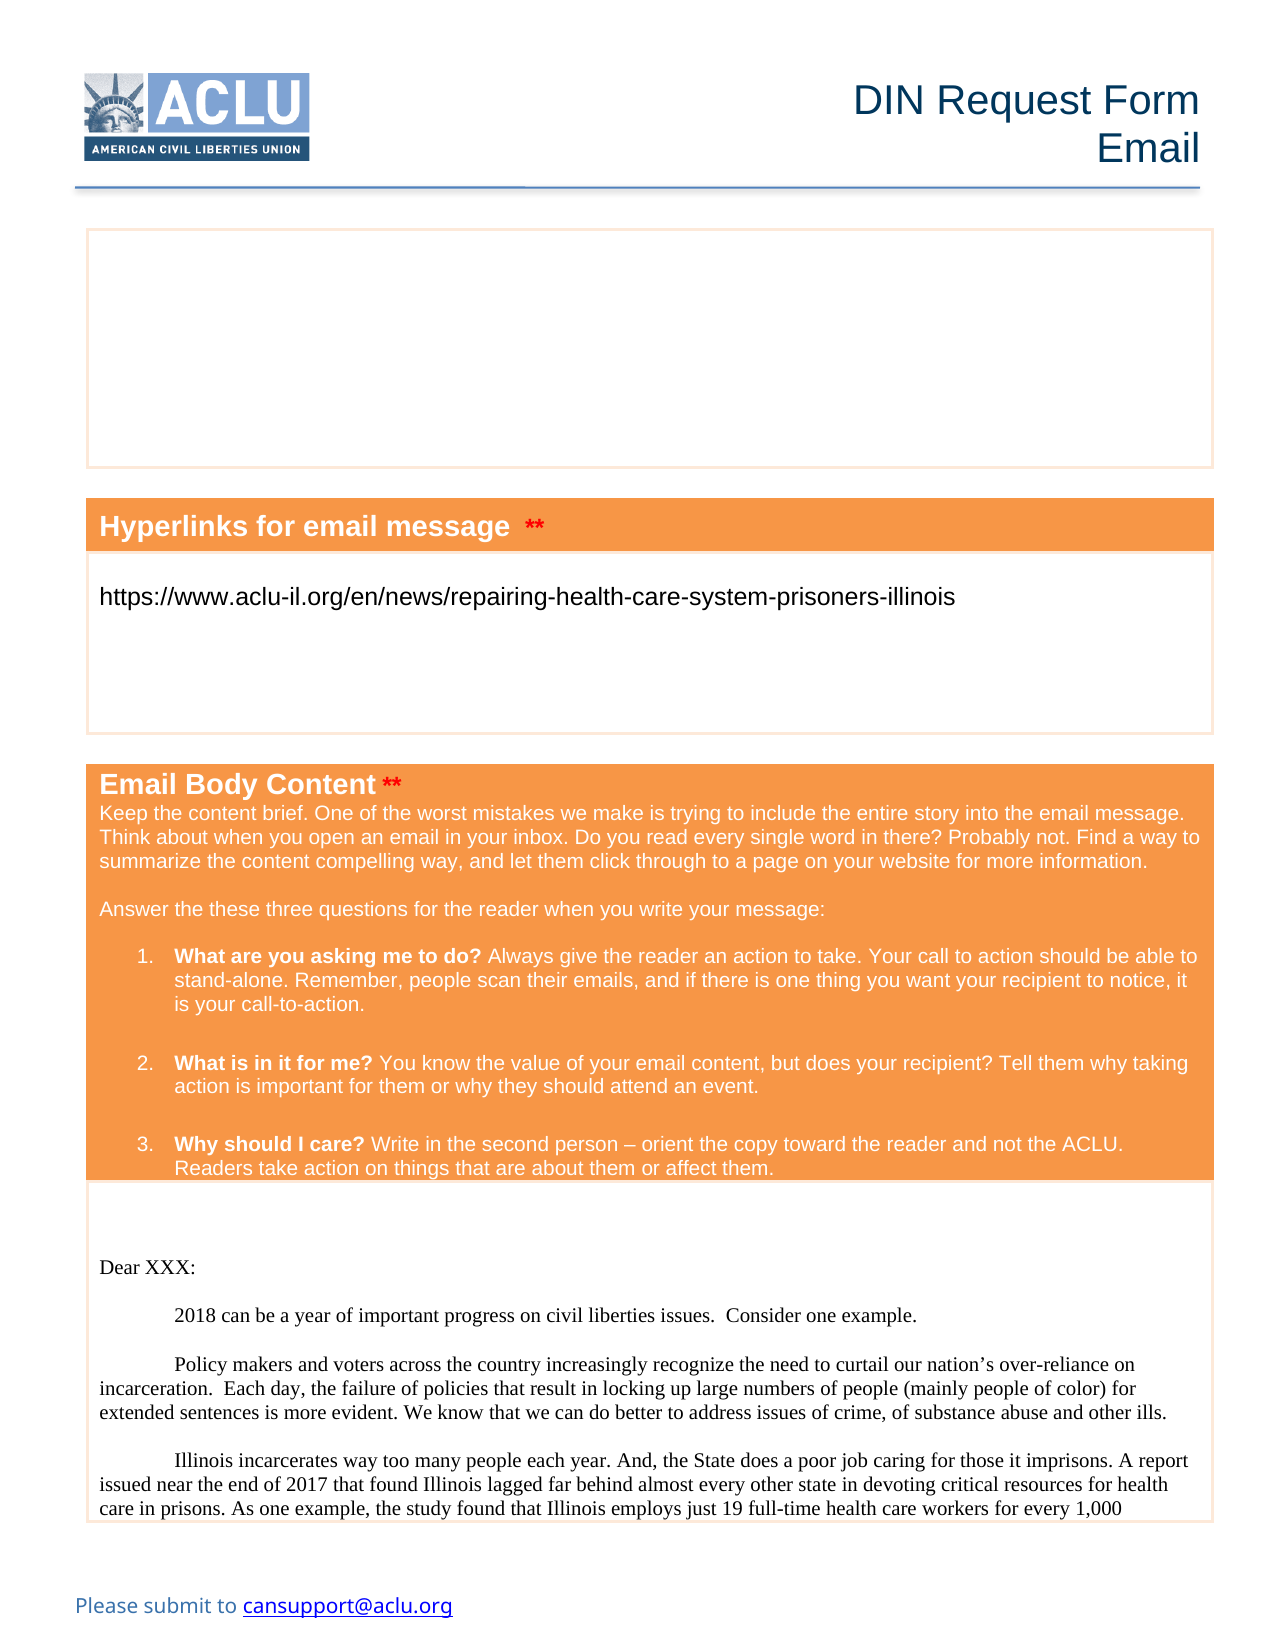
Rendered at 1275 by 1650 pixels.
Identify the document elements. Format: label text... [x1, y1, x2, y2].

table_cell [89, 231, 1211, 466]
table_header Hyperlinks for email message ** [89, 501, 1211, 551]
picture [84, 73, 310, 161]
table_cell https://www.aclu-il.org/en/news/repairing-health-care-system-prisoners-illinois [89, 554, 1211, 732]
table_header Email Body Content ** Keep the content brief. One of the worst mistakes we make is trying to include the entire story into the email message. Think about when you open an email in your inbox. Do you read every single word in there? Probably not. Find a way to summarize the content compelling way, and let them click through to a page on your website for more information. Answer the these three questions for the reader when you write your message: What are you asking me to do? Always give the reader an action to take. Your call to action should be able to stand-alone. Remember, people scan their emails, and if there is one thing you want your recipient to notice, it is your call-to-action. What is in it for me? You know the value of your email content, but does your recipient? Tell them why taking action is important for them or why they should attend an event. Why should I care? Write in the second person – orient the copy toward the reader and not the ACLU. Readers take action on things that are about them or affect them. [89, 767, 1211, 1180]
